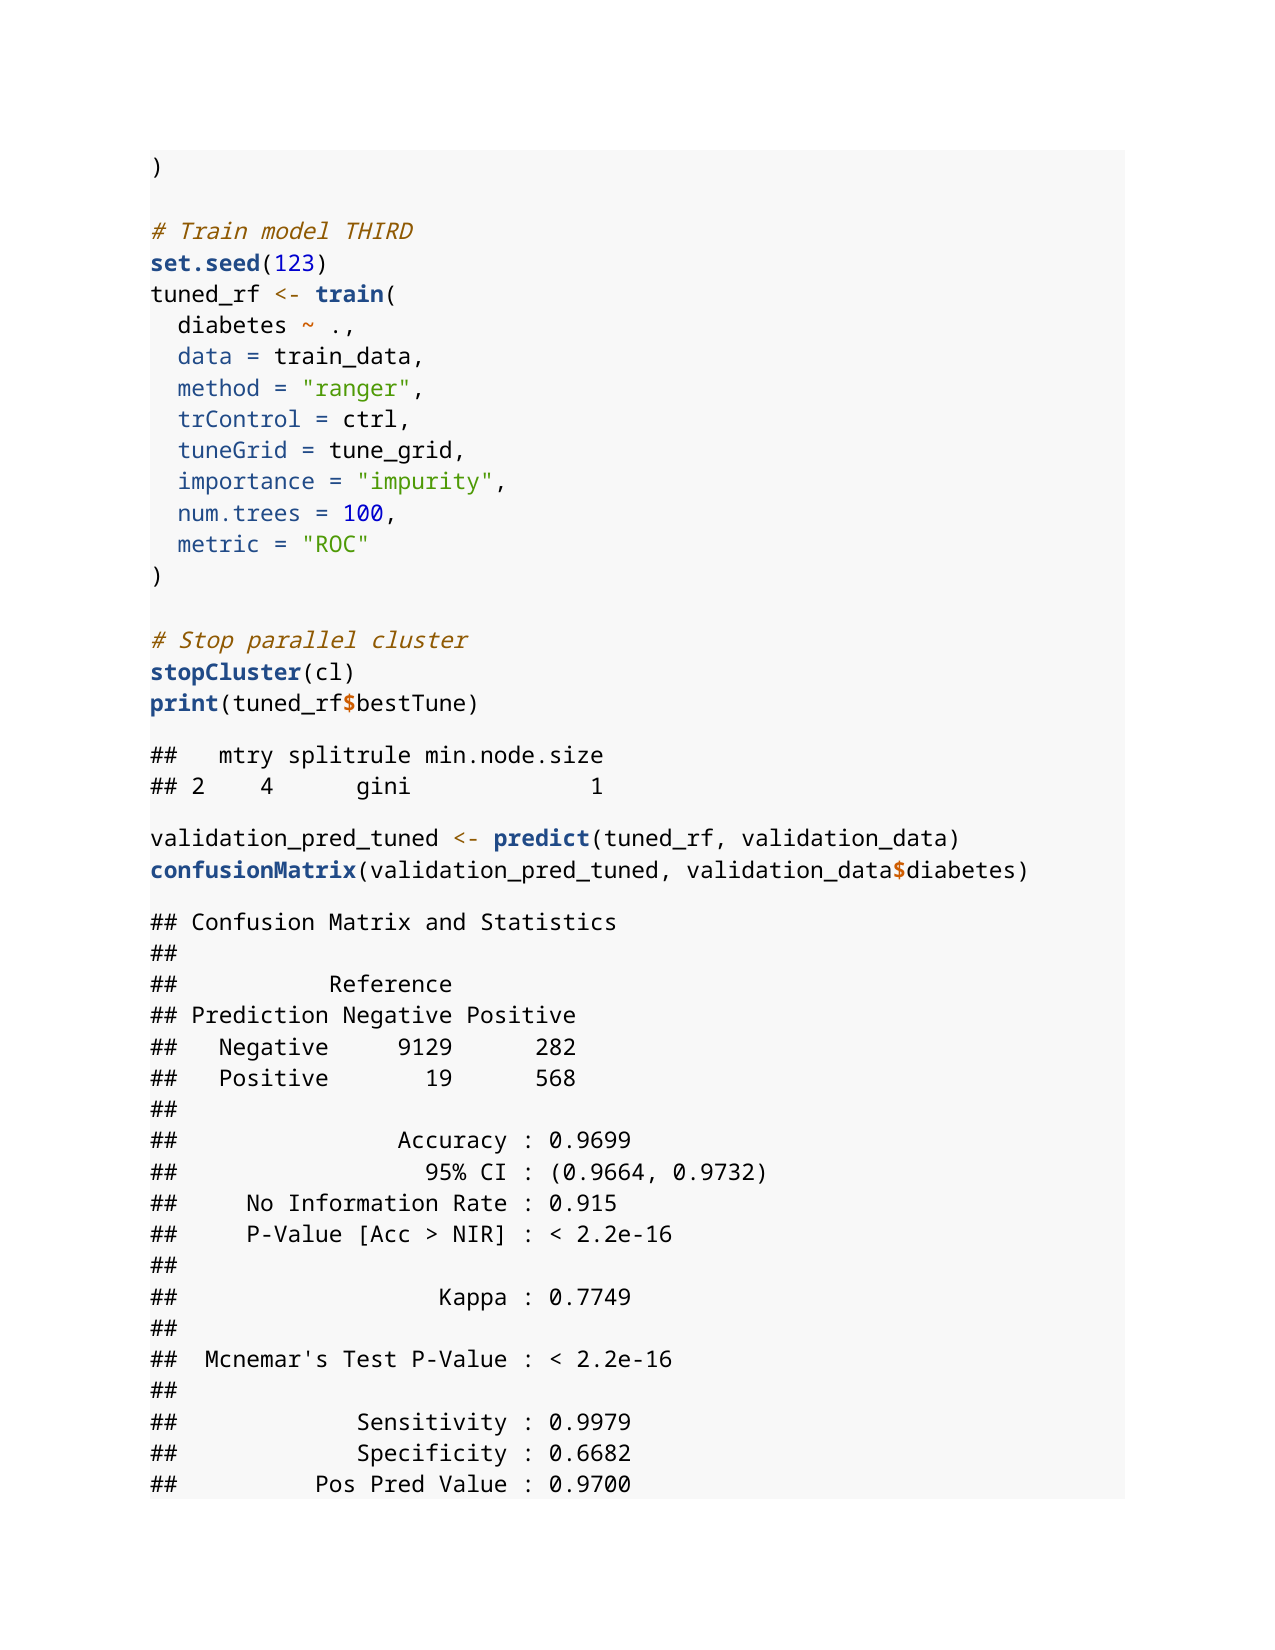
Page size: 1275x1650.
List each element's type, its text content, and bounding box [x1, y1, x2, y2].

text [150, 906, 1125, 1499]
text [150, 150, 1125, 718]
text ## mtry splitrule min.node.size ## 2 4 gini 1 [150, 739, 1125, 801]
text validation_pred_tuned <- predict(tuned_rf, validation_data) confusionMatrix(validation_pred_tuned, validation_data$diabetes) [150, 822, 1125, 885]
